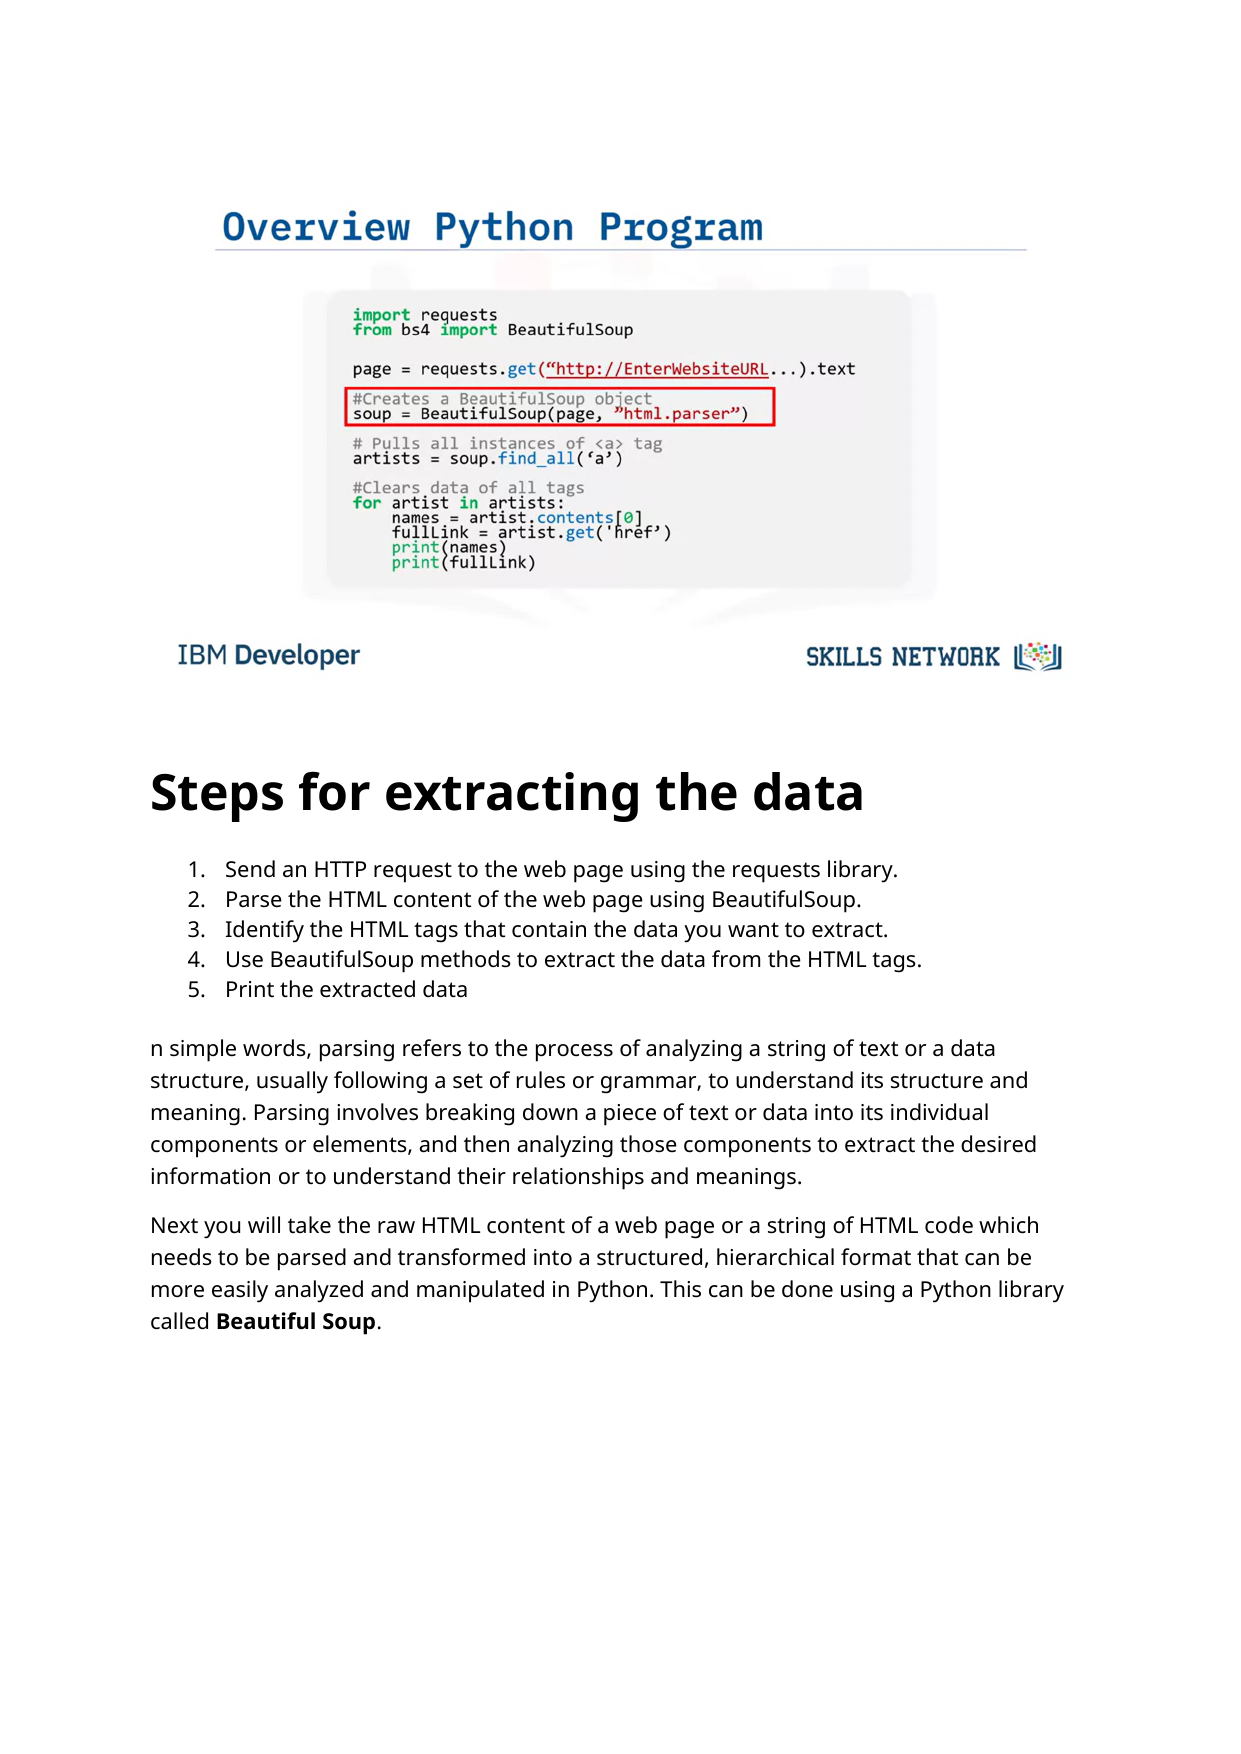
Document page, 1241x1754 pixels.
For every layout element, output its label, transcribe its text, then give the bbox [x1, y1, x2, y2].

picture [150, 150, 1091, 679]
list Print the extracted data [187, 973, 1090, 1003]
list Use BeautifulSoup methods to extract the data from the HTML tags. [187, 944, 1090, 973]
list Parse the HTML content of the web page using BeautifulSoup. [187, 884, 1090, 914]
list Send an HTTP request to the web page using the requests library. [187, 854, 1090, 884]
text Next you will take the raw HTML content of a web page or a string of HTML code which needs to be parsed and transformed into a structured, hierarchical format that can be more easily analyzed and manipulated in Python. This can be done using a Python library called Beautiful Soup. [150, 1209, 1090, 1336]
text Steps for extracting the data [150, 757, 1090, 825]
list Identify the HTML tags that contain the data you want to extract. [187, 914, 1090, 944]
text n simple words, parsing refers to the process of analyzing a string of text or a data structure, usually following a set of rules or grammar, to understand its structure and meaning. Parsing involves breaking down a piece of text or data into its individual components or elements, and then analyzing those components to extract the desired information or to understand their relationships and meanings. [150, 1032, 1090, 1191]
